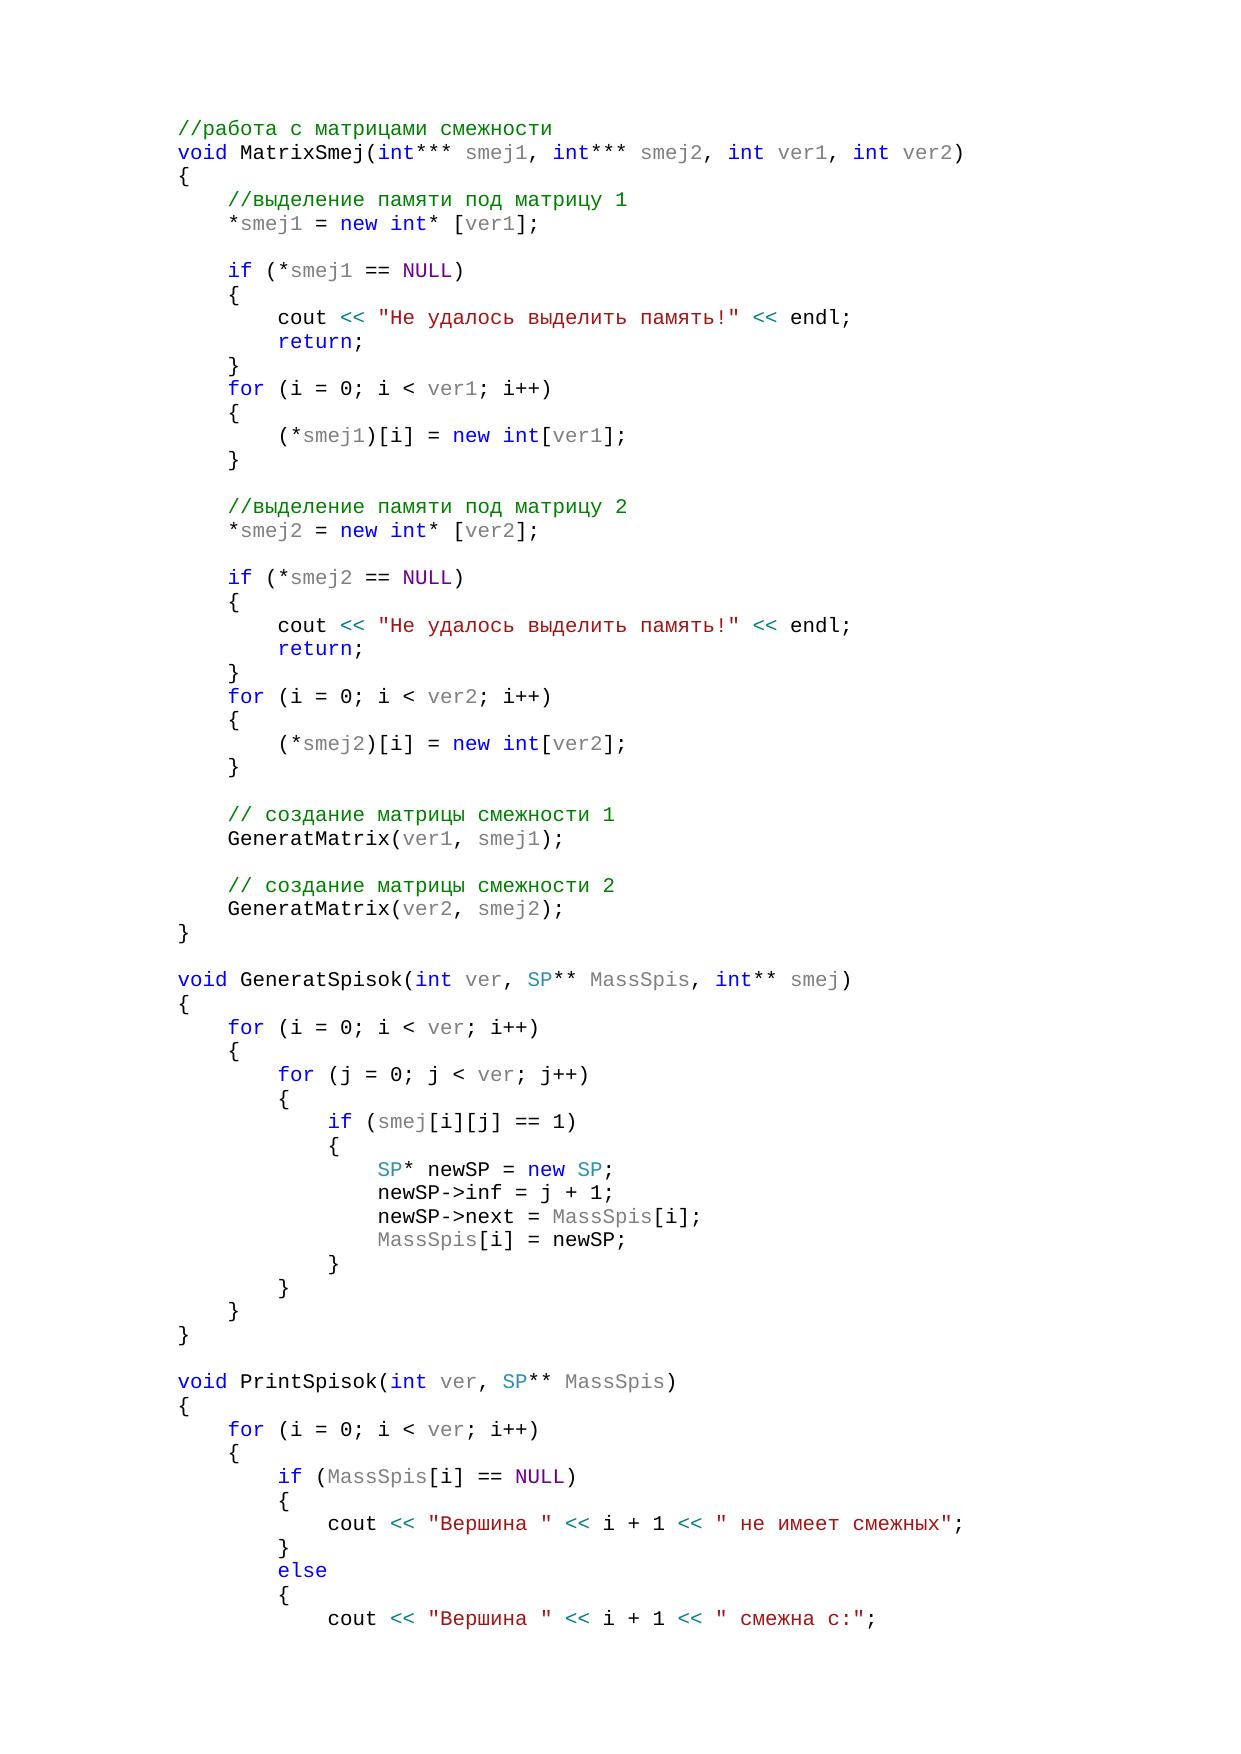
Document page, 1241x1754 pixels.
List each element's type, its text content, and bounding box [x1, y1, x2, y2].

text //работа с матрицами смежности [177, 118, 1152, 142]
text return; [177, 638, 1152, 662]
text } [177, 757, 1152, 780]
text } [177, 1253, 1152, 1277]
text { [177, 1442, 1152, 1466]
text { [177, 993, 1152, 1017]
text void GeneratSpisok(int ver, SP** MassSpis, int** smej) [177, 969, 1152, 993]
text for (i = 0; i < ver; i++) [177, 1017, 1152, 1040]
text } [177, 922, 1152, 946]
text // создание матрицы смежности 1 [177, 804, 1152, 827]
text cout << "Вершина " << i + 1 << " смежна с:"; [177, 1608, 1152, 1631]
text } [177, 449, 1152, 473]
text *smej1 = new int* [ver1]; [177, 213, 1152, 236]
text { [177, 1135, 1152, 1158]
text if (smej[i][j] == 1) [177, 1111, 1152, 1135]
text { [177, 591, 1152, 615]
text // создание матрицы смежности 2 [177, 875, 1152, 898]
text for (i = 0; i < ver; i++) [177, 1419, 1152, 1442]
text for (j = 0; j < ver; j++) [177, 1064, 1152, 1088]
text *smej2 = new int* [ver2]; [177, 520, 1152, 544]
text { [177, 1395, 1152, 1419]
text { [177, 709, 1152, 733]
text SP* newSP = new SP; [177, 1158, 1152, 1182]
text else [177, 1561, 1152, 1584]
text } [177, 1277, 1152, 1300]
text { [177, 402, 1152, 426]
text cout << "Не удалось выделить память!" << endl; [177, 615, 1152, 638]
text { [177, 1088, 1152, 1111]
text { [177, 1040, 1152, 1064]
text } [177, 1324, 1152, 1348]
text } [177, 1537, 1152, 1561]
text MassSpis[i] = newSP; [177, 1229, 1152, 1253]
text newSP->inf = j + 1; [177, 1182, 1152, 1206]
text cout << "Вершина " << i + 1 << " не имеет смежных"; [177, 1513, 1152, 1537]
text //выделение памяти под матрицу 2 [177, 496, 1152, 520]
text void PrintSpisok(int ver, SP** MassSpis) [177, 1371, 1152, 1395]
text if (*smej2 == NULL) [177, 567, 1152, 591]
text //выделение памяти под матрицу 1 [177, 189, 1152, 213]
text cout << "Не удалось выделить память!" << endl; [177, 307, 1152, 331]
text for (i = 0; i < ver2; i++) [177, 686, 1152, 709]
text } [177, 1300, 1152, 1324]
text { [177, 284, 1152, 307]
text (*smej1)[i] = new int[ver1]; [177, 426, 1152, 449]
text GeneratMatrix(ver2, smej2); [177, 898, 1152, 922]
text } [177, 662, 1152, 686]
text { [177, 165, 1152, 189]
text if (*smej1 == NULL) [177, 260, 1152, 284]
text } [177, 354, 1152, 378]
text (*smej2)[i] = new int[ver2]; [177, 733, 1152, 757]
text GeneratMatrix(ver1, smej1); [177, 827, 1152, 851]
text void MatrixSmej(int*** smej1, int*** smej2, int ver1, int ver2) [177, 142, 1152, 165]
text { [177, 1489, 1152, 1513]
text { [177, 1584, 1152, 1608]
text newSP->next = MassSpis[i]; [177, 1206, 1152, 1229]
text for (i = 0; i < ver1; i++) [177, 378, 1152, 402]
text return; [177, 331, 1152, 354]
text if (MassSpis[i] == NULL) [177, 1466, 1152, 1489]
